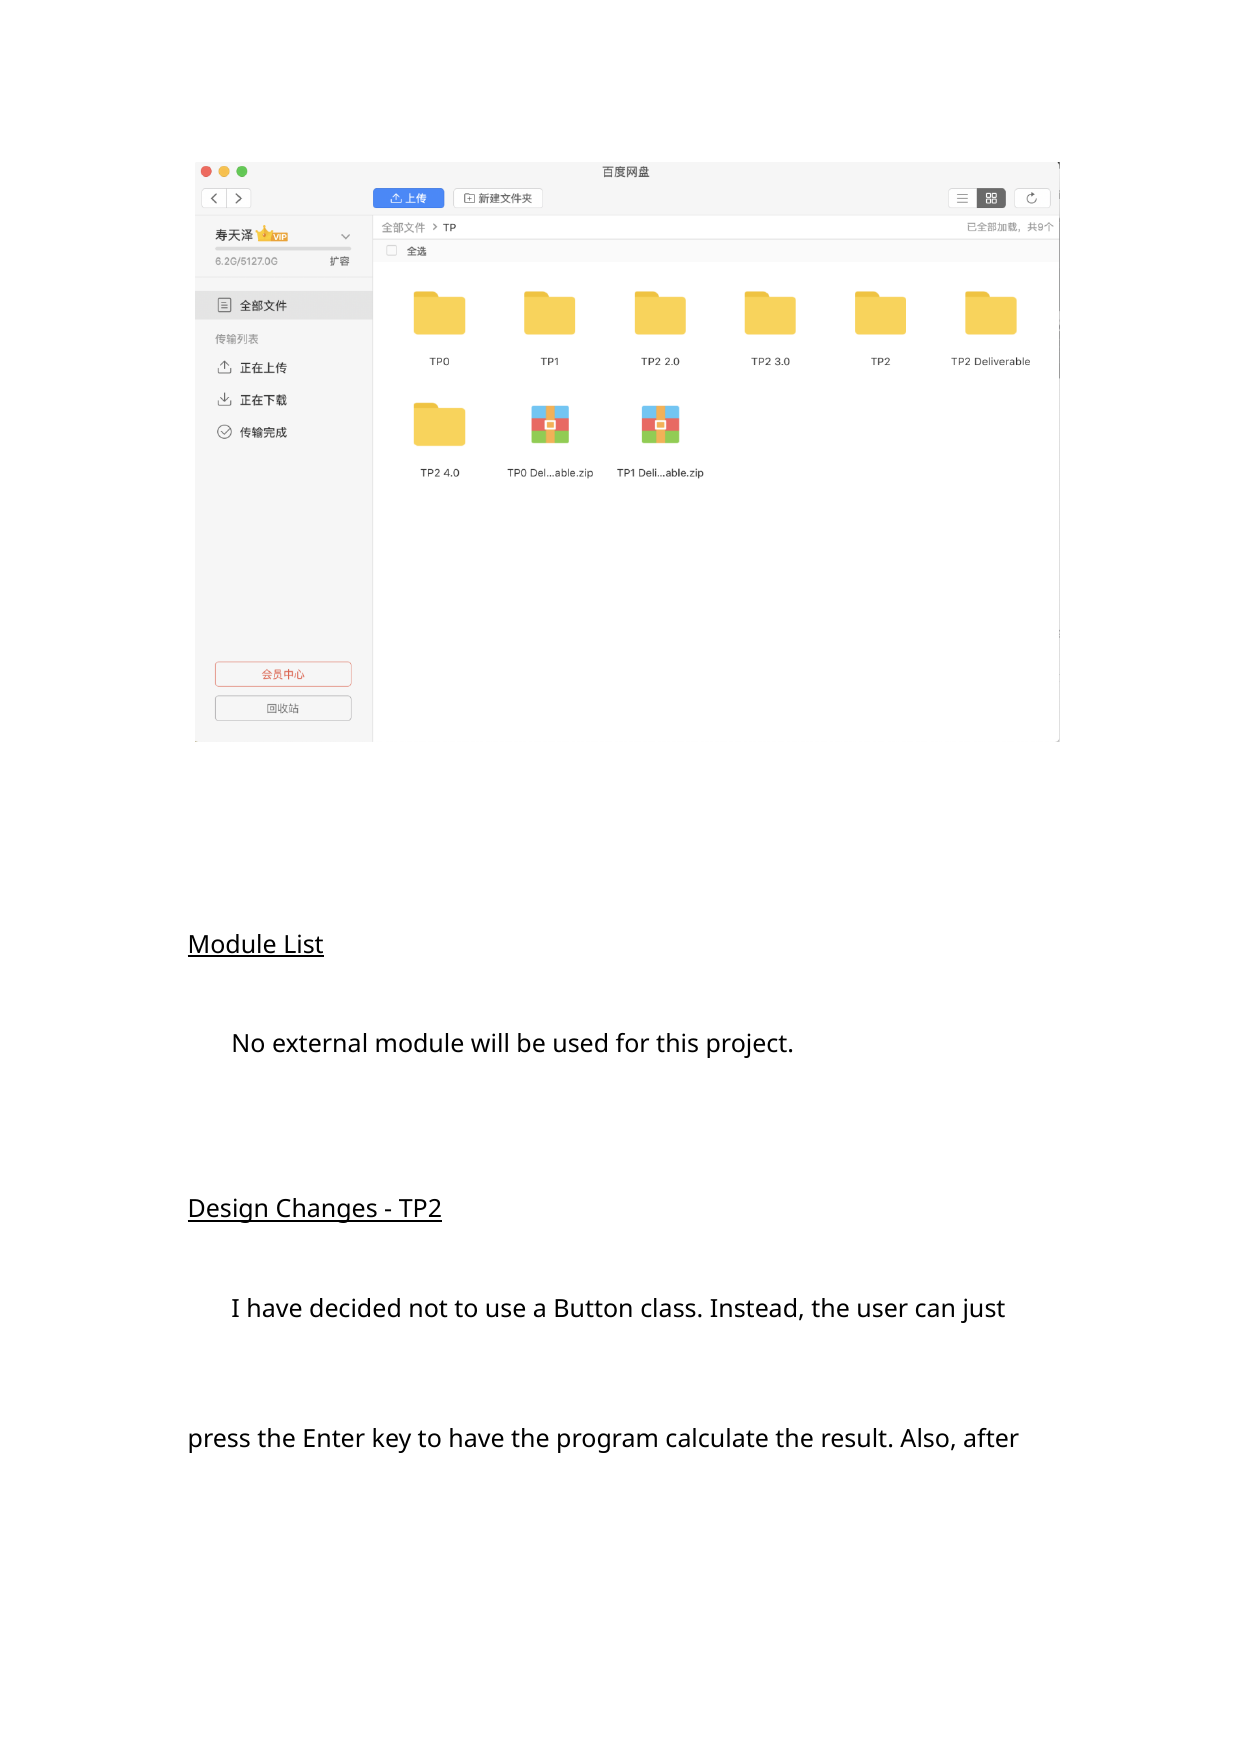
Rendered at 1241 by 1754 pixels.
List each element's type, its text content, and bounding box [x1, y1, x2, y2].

text No external module will be used for this project. [187, 1010, 1053, 1075]
text Design Changes - TP2 [187, 1176, 1053, 1241]
picture [195, 162, 1060, 742]
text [187, 1275, 1053, 1470]
text Module List [187, 911, 1053, 976]
